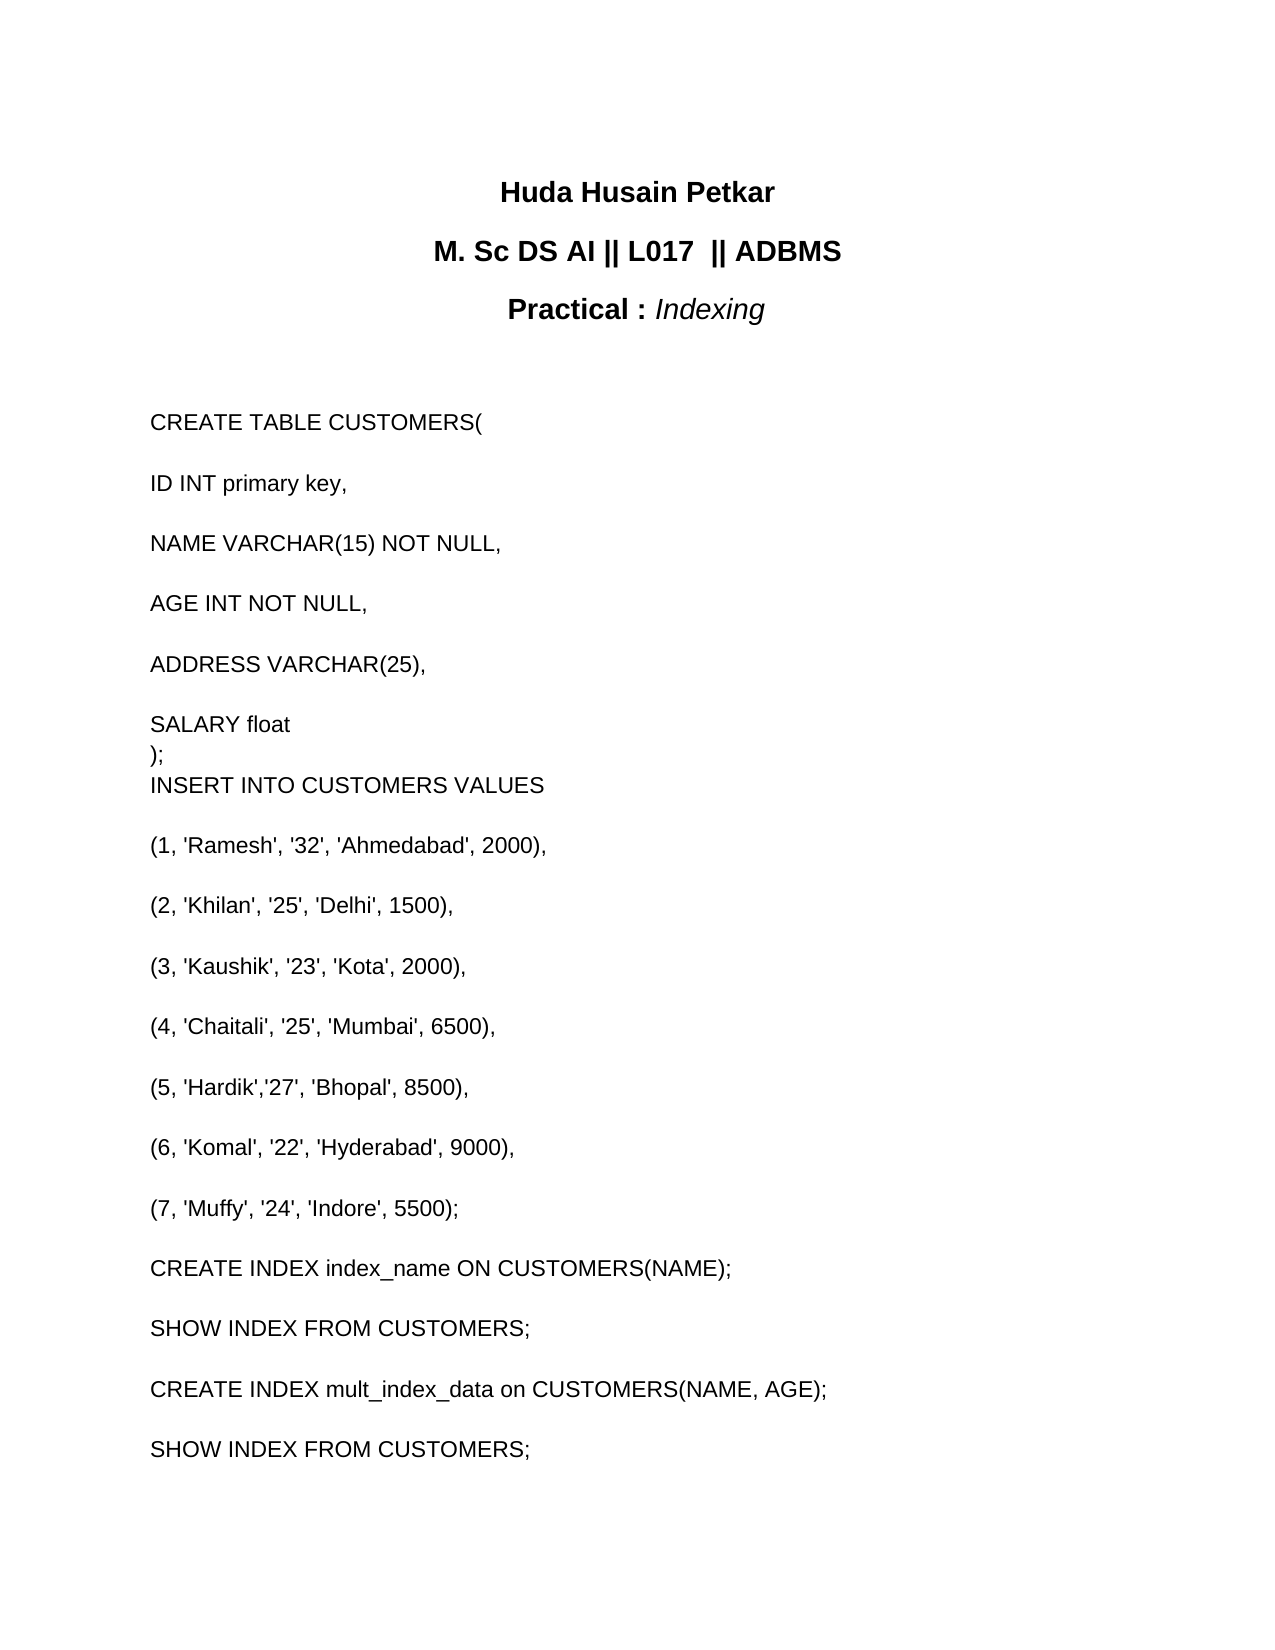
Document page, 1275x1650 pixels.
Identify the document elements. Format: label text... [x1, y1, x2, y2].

text (1, 'Ramesh', '32', 'Ahmedabad', 2000), [150, 832, 1125, 858]
text ADDRESS VARCHAR(25), [150, 651, 1125, 677]
text (2, 'Khilan', '25', 'Delhi', 1500), [150, 892, 1125, 919]
text CREATE INDEX index_name ON CUSTOMERS(NAME); [150, 1255, 1125, 1281]
text INSERT INTO CUSTOMERS VALUES [150, 772, 1125, 798]
text (5, 'Hardik','27', 'Bhopal', 8500), [150, 1074, 1125, 1100]
text SHOW INDEX FROM CUSTOMERS; [150, 1315, 1125, 1342]
text NAME VARCHAR(15) NOT NULL, [150, 530, 1125, 556]
text (4, 'Chaitali', '25', 'Mumbai', 6500), [150, 1013, 1125, 1040]
text M. Sc DS AI || L017 || ADBMS [150, 233, 1125, 267]
text AGE INT NOT NULL, [150, 590, 1125, 617]
text CREATE INDEX mult_index_data on CUSTOMERS(NAME, AGE); [150, 1376, 1125, 1402]
text Huda Husain Petkar [150, 175, 1125, 208]
text (7, 'Muffy', '24', 'Indore', 5500); [150, 1194, 1125, 1221]
text ID INT primary key, [150, 469, 1125, 496]
text SALARY float [150, 711, 1125, 738]
text (6, 'Komal', '22', 'Hyderabad', 9000), [150, 1134, 1125, 1161]
text SHOW INDEX FROM CUSTOMERS; [150, 1436, 1125, 1463]
text CREATE TABLE CUSTOMERS( [150, 409, 1125, 436]
text ); [150, 741, 1125, 768]
text (3, 'Kaushik', '23', 'Kota', 2000), [150, 953, 1125, 979]
text Practical : Indexing [150, 292, 1125, 326]
